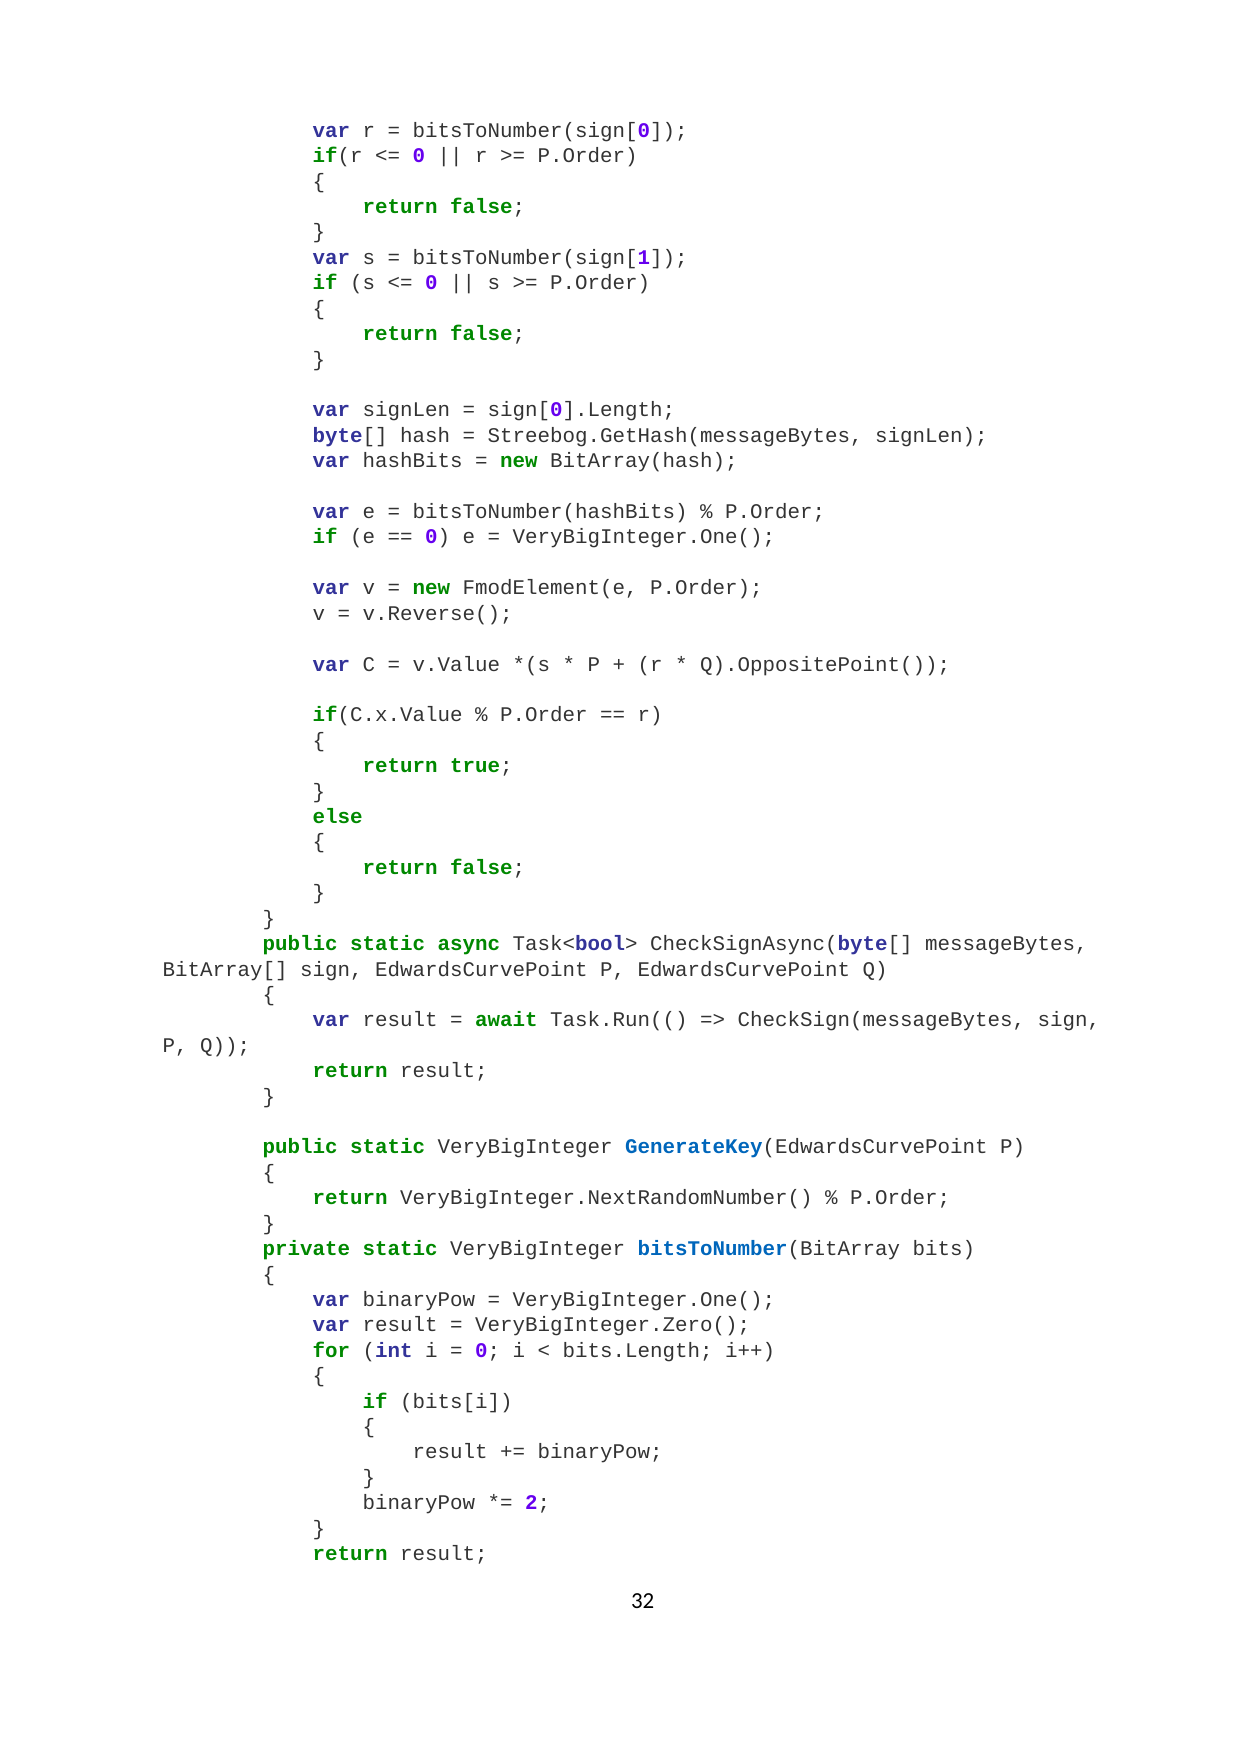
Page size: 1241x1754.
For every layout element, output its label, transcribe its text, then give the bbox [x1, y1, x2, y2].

text { [162, 1160, 1122, 1186]
text return result; [162, 1541, 1122, 1567]
text public static VeryBigInteger GenerateKey(EdwardsCurvePoint P) [162, 1135, 1122, 1160]
text { [162, 1363, 1122, 1389]
text } [162, 1465, 1122, 1491]
text var e = bitsToNumber(hashBits) % P.Order; [162, 499, 1122, 525]
text var binaryPow = VeryBigInteger.One(); [162, 1287, 1122, 1313]
text else [162, 804, 1122, 830]
text return true; [162, 753, 1122, 779]
text if (e == 0) e = VeryBigInteger.One(); [162, 525, 1122, 550]
text } [162, 220, 1122, 245]
text { [162, 982, 1122, 1008]
text } [162, 1516, 1122, 1541]
text } [162, 779, 1122, 804]
text return false; [162, 855, 1122, 881]
text } [162, 1211, 1122, 1236]
text public static async Task<bool> CheckSignAsync(byte[] messageBytes, BitArray[] sign, EdwardsCurvePoint P, EdwardsCurvePoint Q) [162, 931, 1122, 982]
text if (bits[i]) [162, 1389, 1122, 1414]
text private static VeryBigInteger bitsToNumber(BitArray bits) [162, 1236, 1122, 1262]
text var s = bitsToNumber(sign[1]); [162, 245, 1122, 271]
text } [162, 906, 1122, 931]
text { [162, 830, 1122, 855]
text } [162, 881, 1122, 906]
text { [162, 728, 1122, 753]
text return false; [162, 321, 1122, 347]
text } [162, 1084, 1122, 1109]
text var result = VeryBigInteger.Zero(); [162, 1313, 1122, 1338]
text var result = await Task.Run(() => CheckSign(messageBytes, sign, P, Q)); [162, 1008, 1122, 1058]
text { [162, 1262, 1122, 1287]
text var signLen = sign[0].Length; [162, 398, 1122, 423]
text var C = v.Value *(s * P + (r * Q).OppositePoint()); [162, 652, 1122, 677]
text if(C.x.Value % P.Order == r) [162, 703, 1122, 728]
text { [162, 1414, 1122, 1440]
text var v = new FmodElement(e, P.Order); [162, 576, 1122, 601]
text if (s <= 0 || s >= P.Order) [162, 271, 1122, 296]
text var r = bitsToNumber(sign[0]); [162, 118, 1122, 143]
text { [162, 169, 1122, 194]
text } [162, 347, 1122, 372]
text var hashBits = new BitArray(hash); [162, 448, 1122, 474]
text return false; [162, 194, 1122, 220]
text return VeryBigInteger.NextRandomNumber() % P.Order; [162, 1186, 1122, 1211]
text for (int i = 0; i < bits.Length; i++) [162, 1338, 1122, 1363]
text { [162, 296, 1122, 321]
text binaryPow *= 2; [162, 1491, 1122, 1516]
text return result; [162, 1058, 1122, 1084]
text byte[] hash = Streebog.GetHash(messageBytes, signLen); [162, 423, 1122, 448]
text v = v.Reverse(); [162, 601, 1122, 626]
text result += binaryPow; [162, 1440, 1122, 1465]
text if(r <= 0 || r >= P.Order) [162, 143, 1122, 169]
